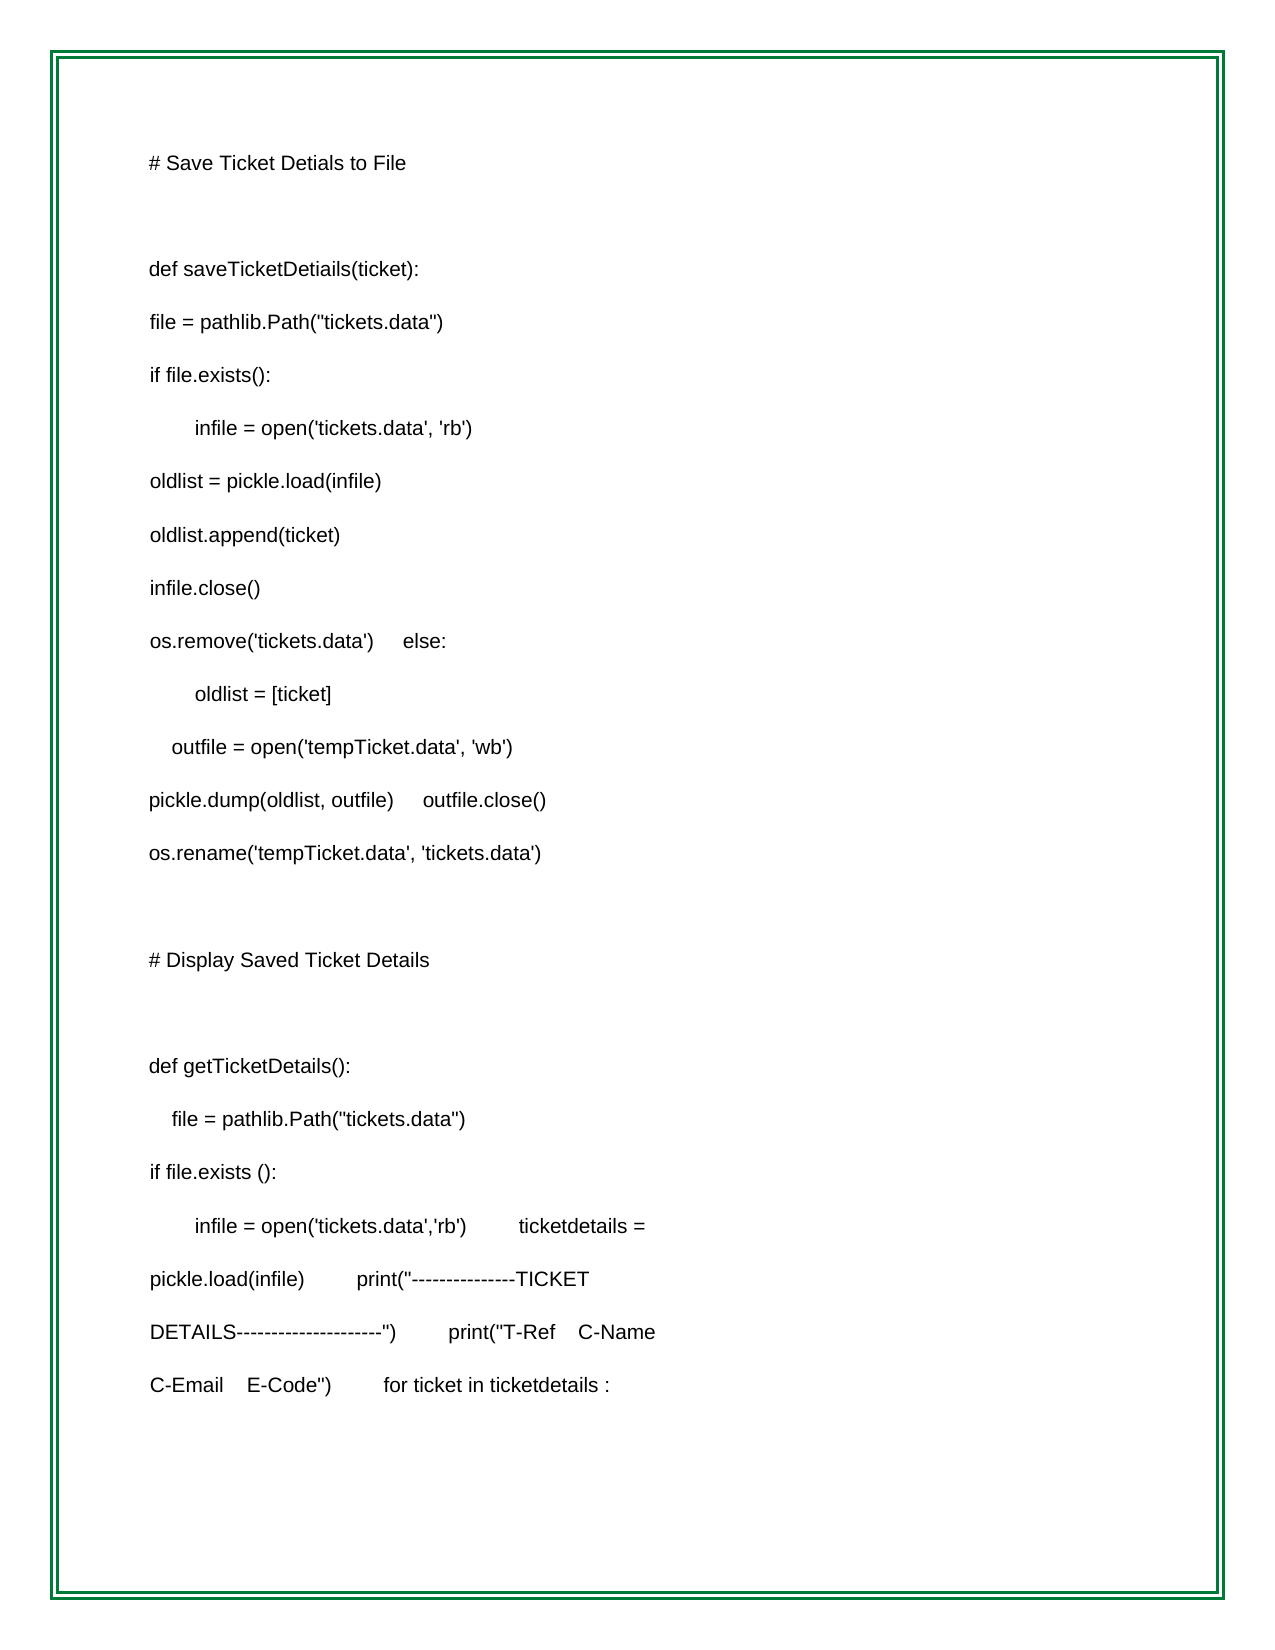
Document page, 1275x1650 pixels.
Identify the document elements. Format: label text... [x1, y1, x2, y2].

text # Save Ticket Detials to File [148, 151, 1118, 174]
text def getTicketDetails(): [148, 1054, 1118, 1078]
text infile = open('tickets.data','rb') ticketdetails = pickle.load(infile) print("---------------TICKET DETAILS---------------------") print("T-Ref C-Name C-Email E-Code") for ticket in ticketdetails : [148, 1213, 682, 1397]
text # Display Saved Ticket Details [148, 948, 1118, 972]
text file = pathlib.Path("tickets.data") if file.exists (): [148, 1107, 484, 1184]
text oldlist = [ticket] [148, 682, 1118, 706]
text outfile = open('tempTicket.data', 'wb') pickle.dump(oldlist, outfile) outfile.close() os.rename('tempTicket.data', 'tickets.data') [148, 735, 566, 865]
text infile = open('tickets.data', 'rb') oldlist = pickle.load(infile) oldlist.append(ticket) infile.close() os.remove('tickets.data') else: [148, 416, 474, 653]
text def saveTicketDetiails(ticket): file = pathlib.Path("tickets.data") if file.exists(): [148, 257, 467, 387]
